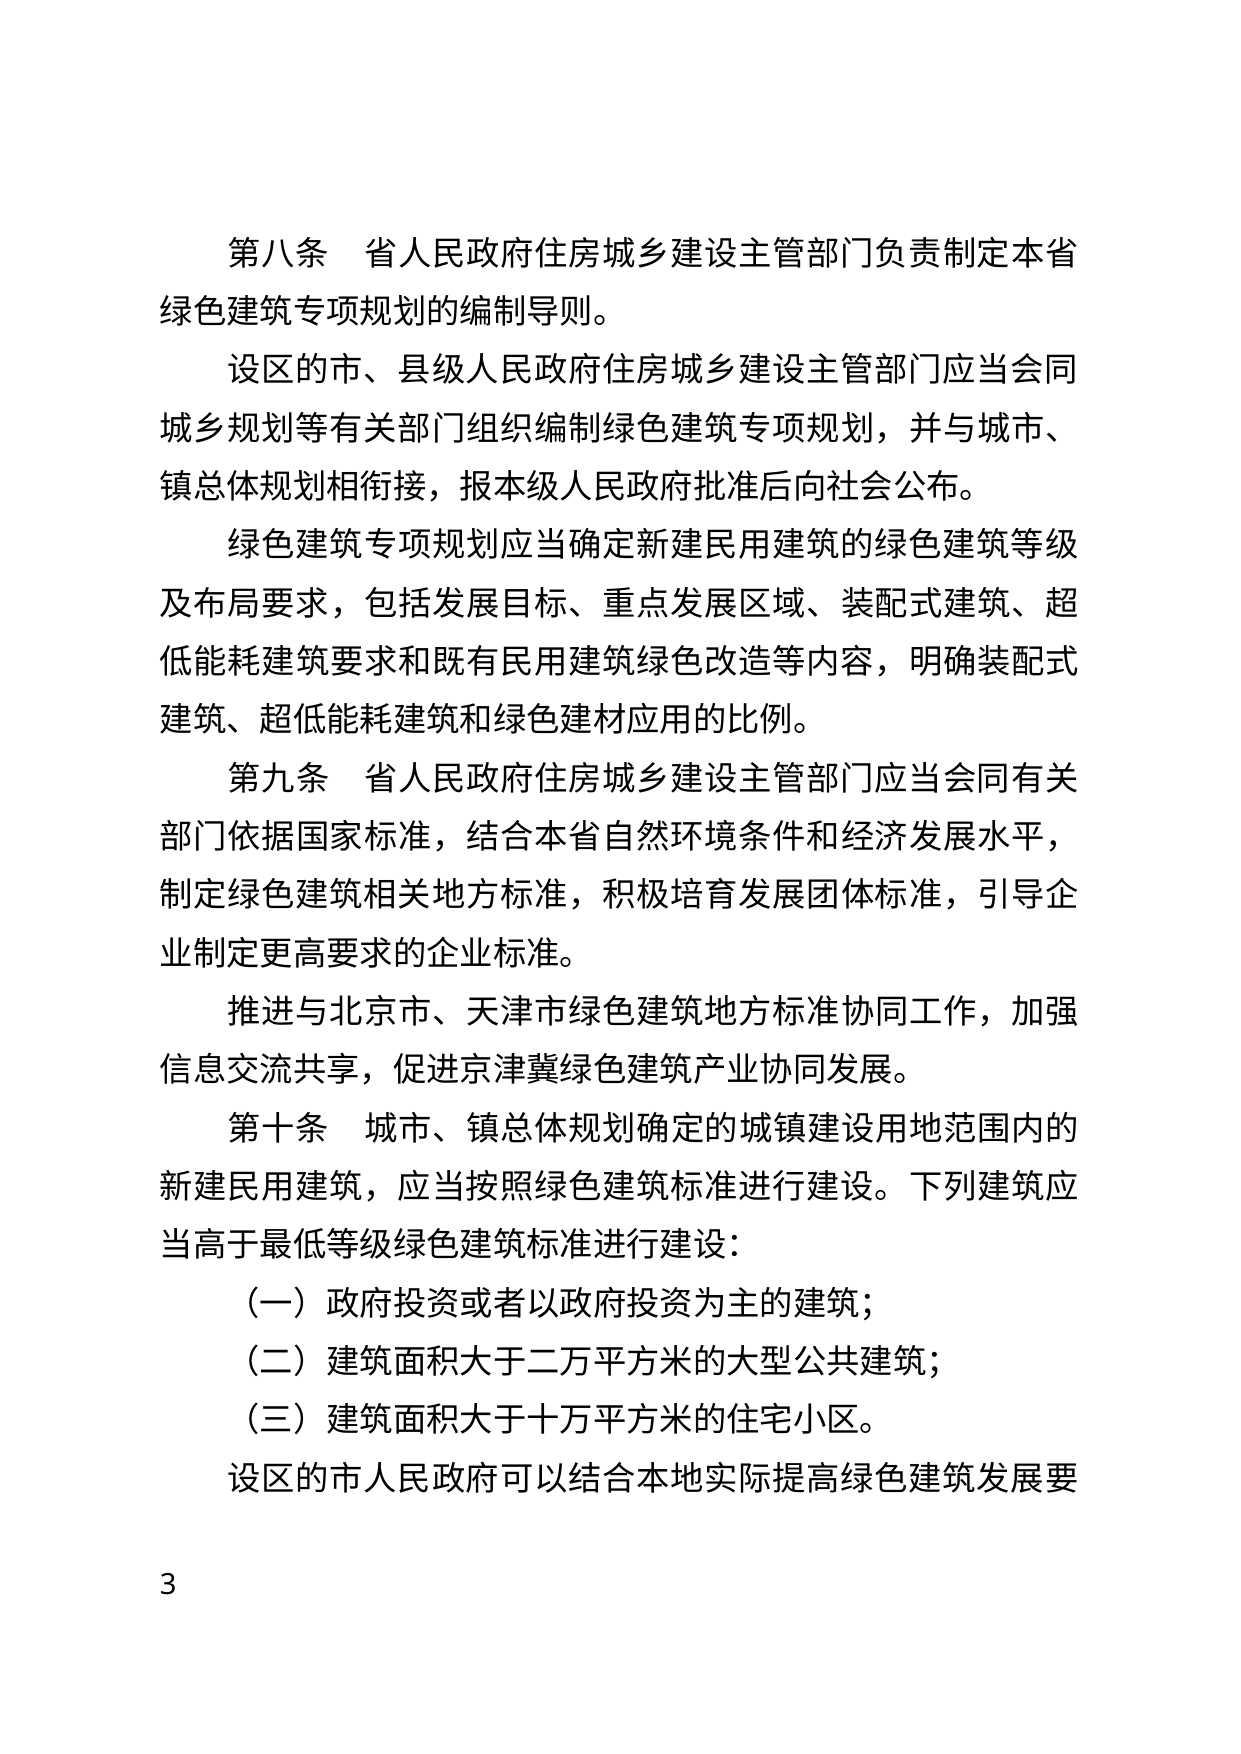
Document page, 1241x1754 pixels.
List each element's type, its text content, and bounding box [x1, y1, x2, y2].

text （二）建筑面积大于二万平方米的大型公共建筑； [159, 1327, 1081, 1385]
text 第九条 省人民政府住房城乡建设主管部门应当会同有关部门依据国家标准，结合本省自然环境条件和经济发展水平，制定绿色建筑相关地方标准，积极培育发展团体标准，引导企业制定更高要求的企业标准。 [159, 743, 1081, 977]
text 设区的市、县级人民政府住房城乡建设主管部门应当会同城乡规划等有关部门组织编制绿色建筑专项规划，并与城市、镇总体规划相衔接，报本级人民政府批准后向社会公布。 [159, 335, 1081, 510]
text 第八条 省人民政府住房城乡建设主管部门负责制定本省绿色建筑专项规划的编制导则。 [159, 218, 1081, 335]
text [159, 1443, 1081, 1502]
text 推进与北京市、天津市绿色建筑地方标准协同工作，加强信息交流共享，促进京津冀绿色建筑产业协同发展。 [159, 977, 1081, 1093]
text （三）建筑面积大于十万平方米的住宅小区。 [159, 1385, 1081, 1443]
text （一）政府投资或者以政府投资为主的建筑； [159, 1268, 1081, 1327]
text 第十条 城市、镇总体规划确定的城镇建设用地范围内的新建民用建筑，应当按照绿色建筑标准进行建设。下列建筑应当高于最低等级绿色建筑标准进行建设： [159, 1093, 1081, 1268]
text 绿色建筑专项规划应当确定新建民用建筑的绿色建筑等级及布局要求，包括发展目标、重点发展区域、装配式建筑、超低能耗建筑要求和既有民用建筑绿色改造等内容，明确装配式建筑、超低能耗建筑和绿色建材应用的比例。 [159, 510, 1081, 743]
